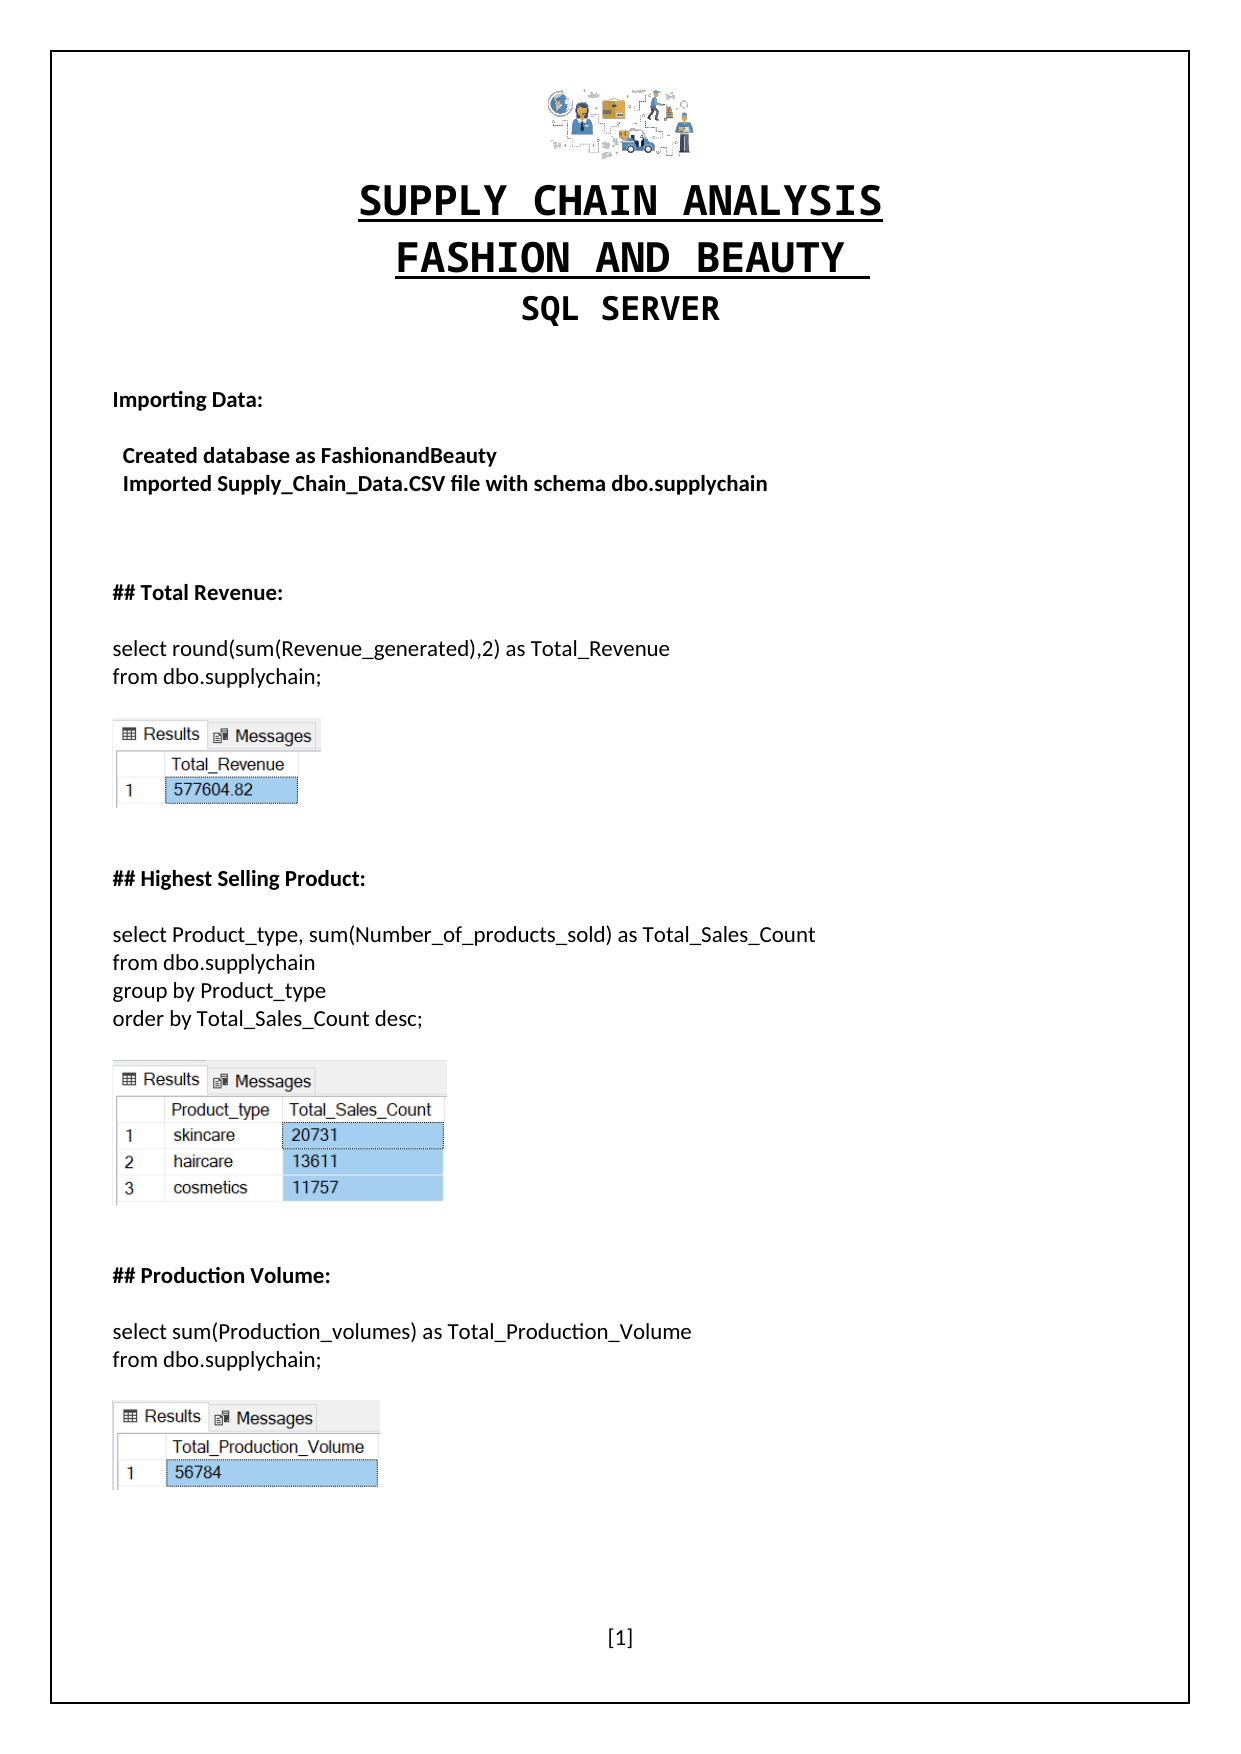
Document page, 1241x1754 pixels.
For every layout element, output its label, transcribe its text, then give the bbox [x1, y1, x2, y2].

text Imported Supply_Chain_Data.CSV file with schema dbo.supplychain [112, 469, 1128, 497]
text ## Total Revenue: [112, 578, 1128, 606]
text from dbo.supplychain; [112, 1345, 1128, 1373]
text ## Production Volume: [112, 1261, 1128, 1289]
picture [543, 75, 697, 171]
text Created database as FashionandBeauty [112, 441, 1128, 469]
text SUPPLY CHAIN ANALYSIS [112, 171, 1128, 228]
text select sum(Production_volumes) as Total_Production_Volume [112, 1317, 1128, 1345]
text ## Highest Selling Product: [112, 864, 1128, 892]
text SQL SERVER [112, 284, 1128, 330]
text group by Product_type [112, 976, 1128, 1004]
text from dbo.supplychain; [112, 662, 1128, 690]
picture [112, 1060, 447, 1205]
text Importing Data: [112, 385, 1128, 413]
picture [112, 718, 321, 808]
text from dbo.supplychain [112, 948, 1128, 976]
picture [112, 1400, 381, 1490]
text select round(sum(Revenue_generated),2) as Total_Revenue [112, 634, 1128, 662]
text FASHION AND BEAUTY [112, 228, 1128, 284]
text order by Total_Sales_Count desc; [112, 1004, 1128, 1032]
text select Product_type, sum(Number_of_products_sold) as Total_Sales_Count [112, 920, 1128, 948]
